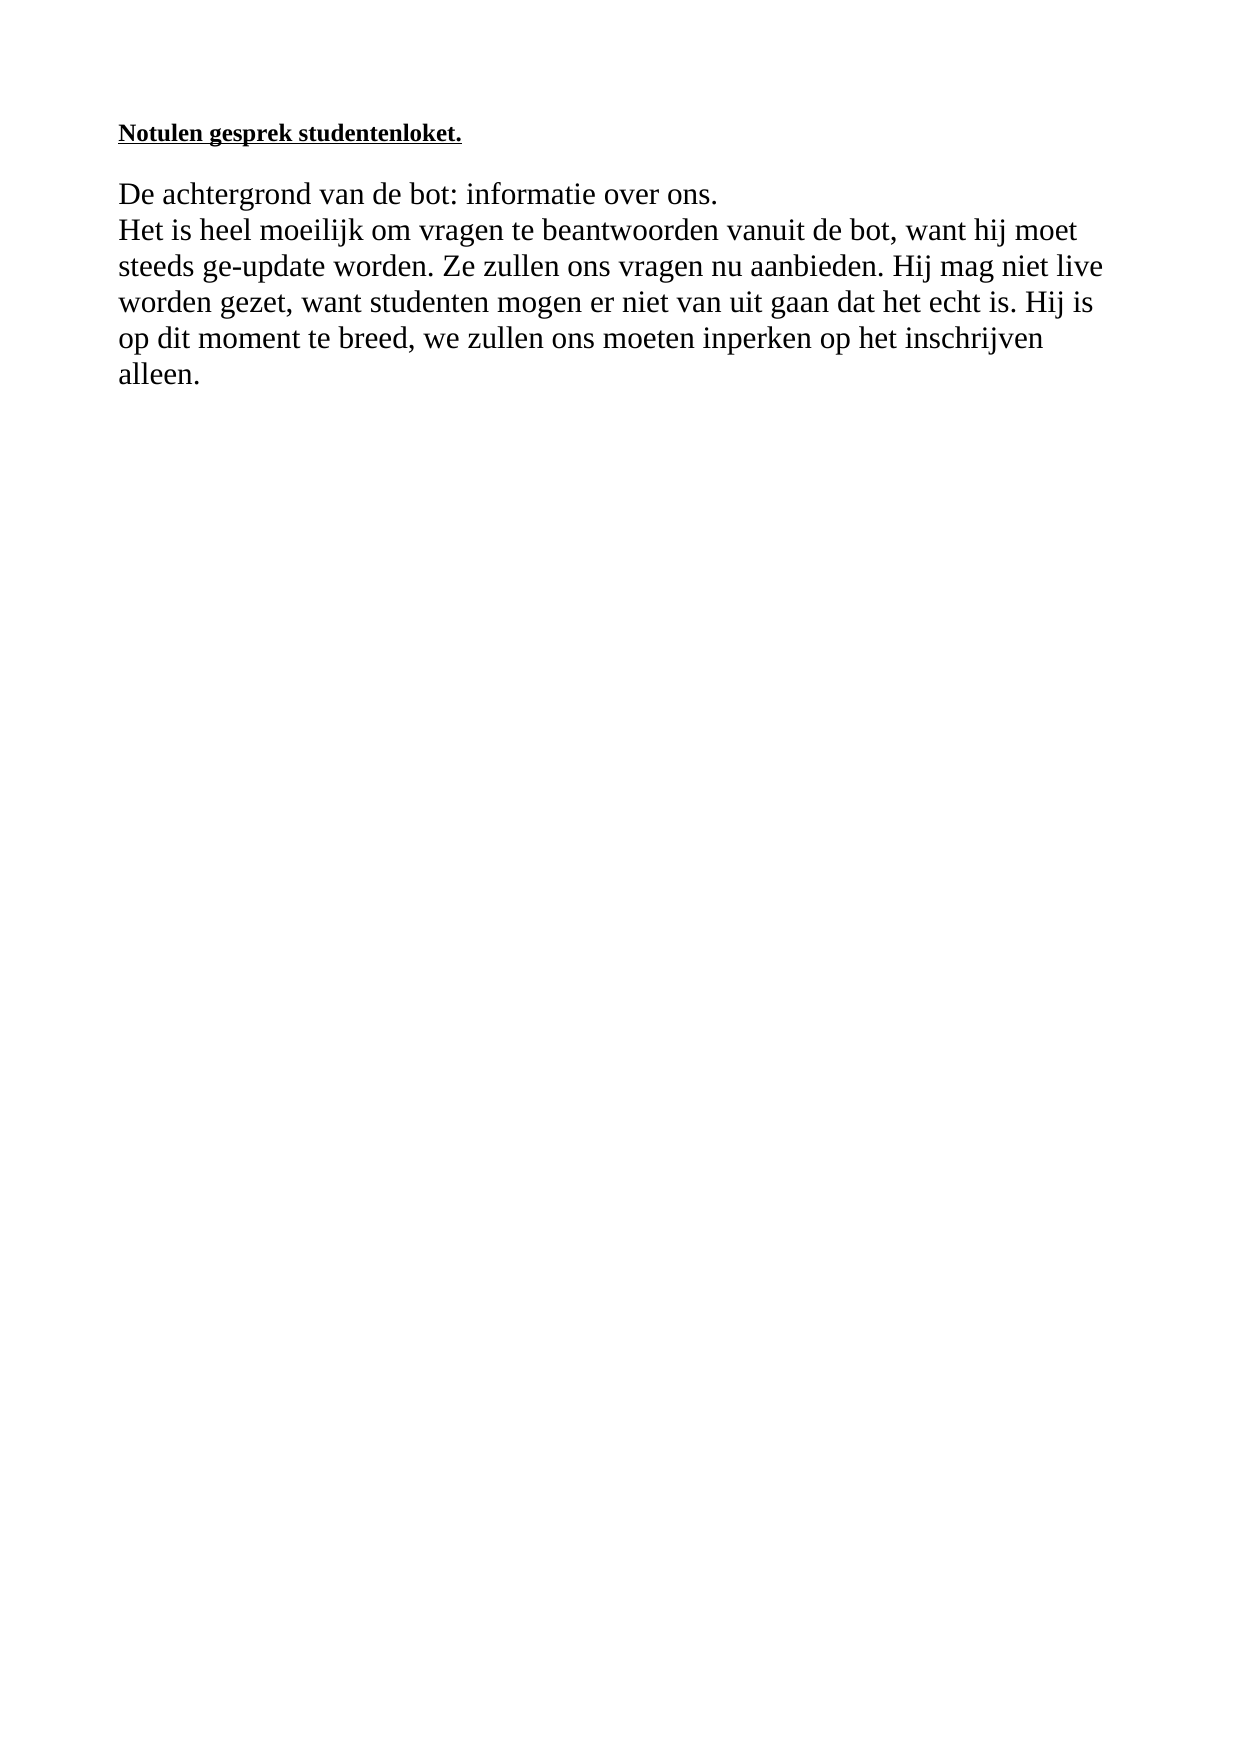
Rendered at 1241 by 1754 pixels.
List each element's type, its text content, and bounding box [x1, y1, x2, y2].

text De achtergrond van de bot: informatie over ons. [118, 176, 1122, 212]
text Het is heel moeilijk om vragen te beantwoorden vanuit de bot, want hij moet steeds ge-update worden. Ze zullen ons vragen nu aanbieden. Hij mag niet live worden gezet, want studenten mogen er niet van uit gaan dat het echt is. Hij is op dit moment te breed, we zullen ons moeten inperken op het inschrijven alleen. [118, 212, 1122, 391]
text Notulen gesprek studentenloket. [118, 118, 1122, 147]
